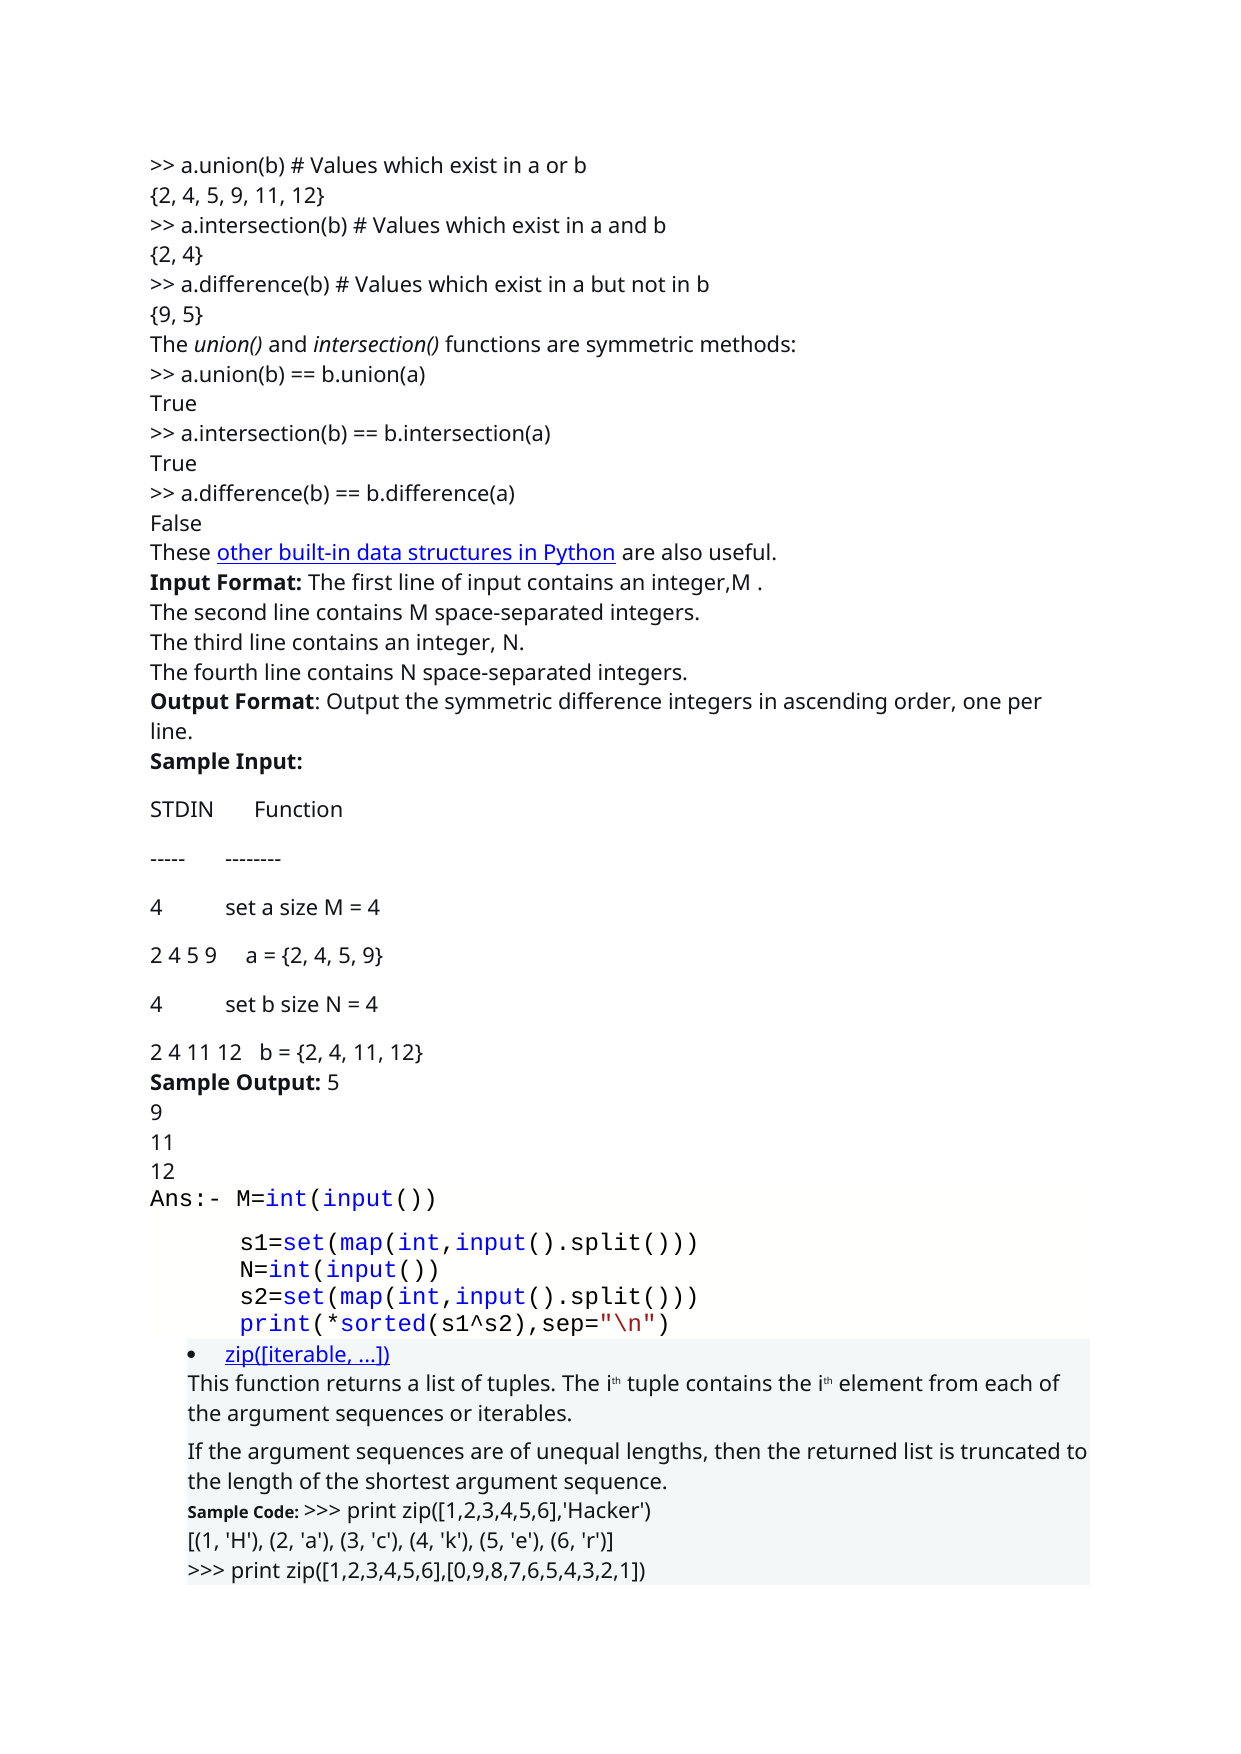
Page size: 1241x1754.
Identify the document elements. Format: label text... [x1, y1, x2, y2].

text 2 4 11 12 b = {2, 4, 11, 12} [150, 1037, 1090, 1067]
text Sample Output: 5 [150, 1067, 1090, 1097]
text 12 [150, 1156, 1090, 1186]
text 4 set a size M = 4 [150, 891, 1090, 921]
text True [150, 448, 1090, 478]
list zip([iterable, ...]) [187, 1339, 1090, 1368]
text >> a.union(b) # Values which exist in a or b [150, 150, 1090, 180]
text s1=set(map(int,input().split())) [150, 1230, 1090, 1257]
text 11 [150, 1126, 1090, 1156]
text >> a.intersection(b) == b.intersection(a) [150, 418, 1090, 448]
text >> a.intersection(b) # Values which exist in a and b [150, 209, 1090, 239]
text ----- -------- [150, 843, 1090, 873]
text >>> print zip([1,2,3,4,5,6],[0,9,8,7,6,5,4,3,2,1]) [187, 1555, 1090, 1585]
text Sample Input: [150, 746, 1090, 776]
text {2, 4} [150, 239, 1090, 269]
text >> a.difference(b) == b.difference(a) [150, 478, 1090, 507]
text {2, 4, 5, 9, 11, 12} [150, 180, 1090, 209]
text 2 4 5 9 a = {2, 4, 5, 9} [150, 940, 1090, 970]
text This function returns a list of tuples. The ith tuple contains the ith element from each of the argument sequences or iterables. [187, 1368, 1090, 1428]
text 4 set b size N = 4 [150, 988, 1090, 1018]
text These other built-in data structures in Python are also useful. [150, 537, 1090, 567]
text Sample Code: >>> print zip([1,2,3,4,5,6],'Hacker') [187, 1495, 1090, 1525]
text If the argument sequences are of unequal lengths, then the returned list is truncated to the length of the shortest argument sequence. [187, 1436, 1090, 1495]
text {9, 5} The union() and intersection() functions are symmetric methods: [150, 299, 1090, 358]
text [(1, 'H'), (2, 'a'), (3, 'c'), (4, 'k'), (5, 'e'), (6, 'r')] [187, 1525, 1090, 1555]
text Output Format: Output the symmetric difference integers in ascending order, one per line. [150, 686, 1090, 746]
text >> a.difference(b) # Values which exist in a but not in b [150, 269, 1090, 299]
text False [150, 507, 1090, 537]
text True [150, 388, 1090, 418]
text 9 [150, 1097, 1090, 1126]
text Input Format: The first line of input contains an integer,M . The second line contains M space-separated integers. The third line contains an integer, N. The fourth line contains N space-separated integers. [150, 567, 1090, 686]
text >> a.union(b) == b.union(a) [150, 358, 1090, 388]
text STDIN Function [150, 794, 1090, 824]
text N=int(input()) [150, 1257, 1090, 1284]
text Ans:- M=int(input()) [150, 1186, 1090, 1213]
text s2=set(map(int,input().split())) [150, 1284, 1090, 1311]
text print(*sorted(s1^s2),sep="\n") [150, 1311, 1090, 1339]
